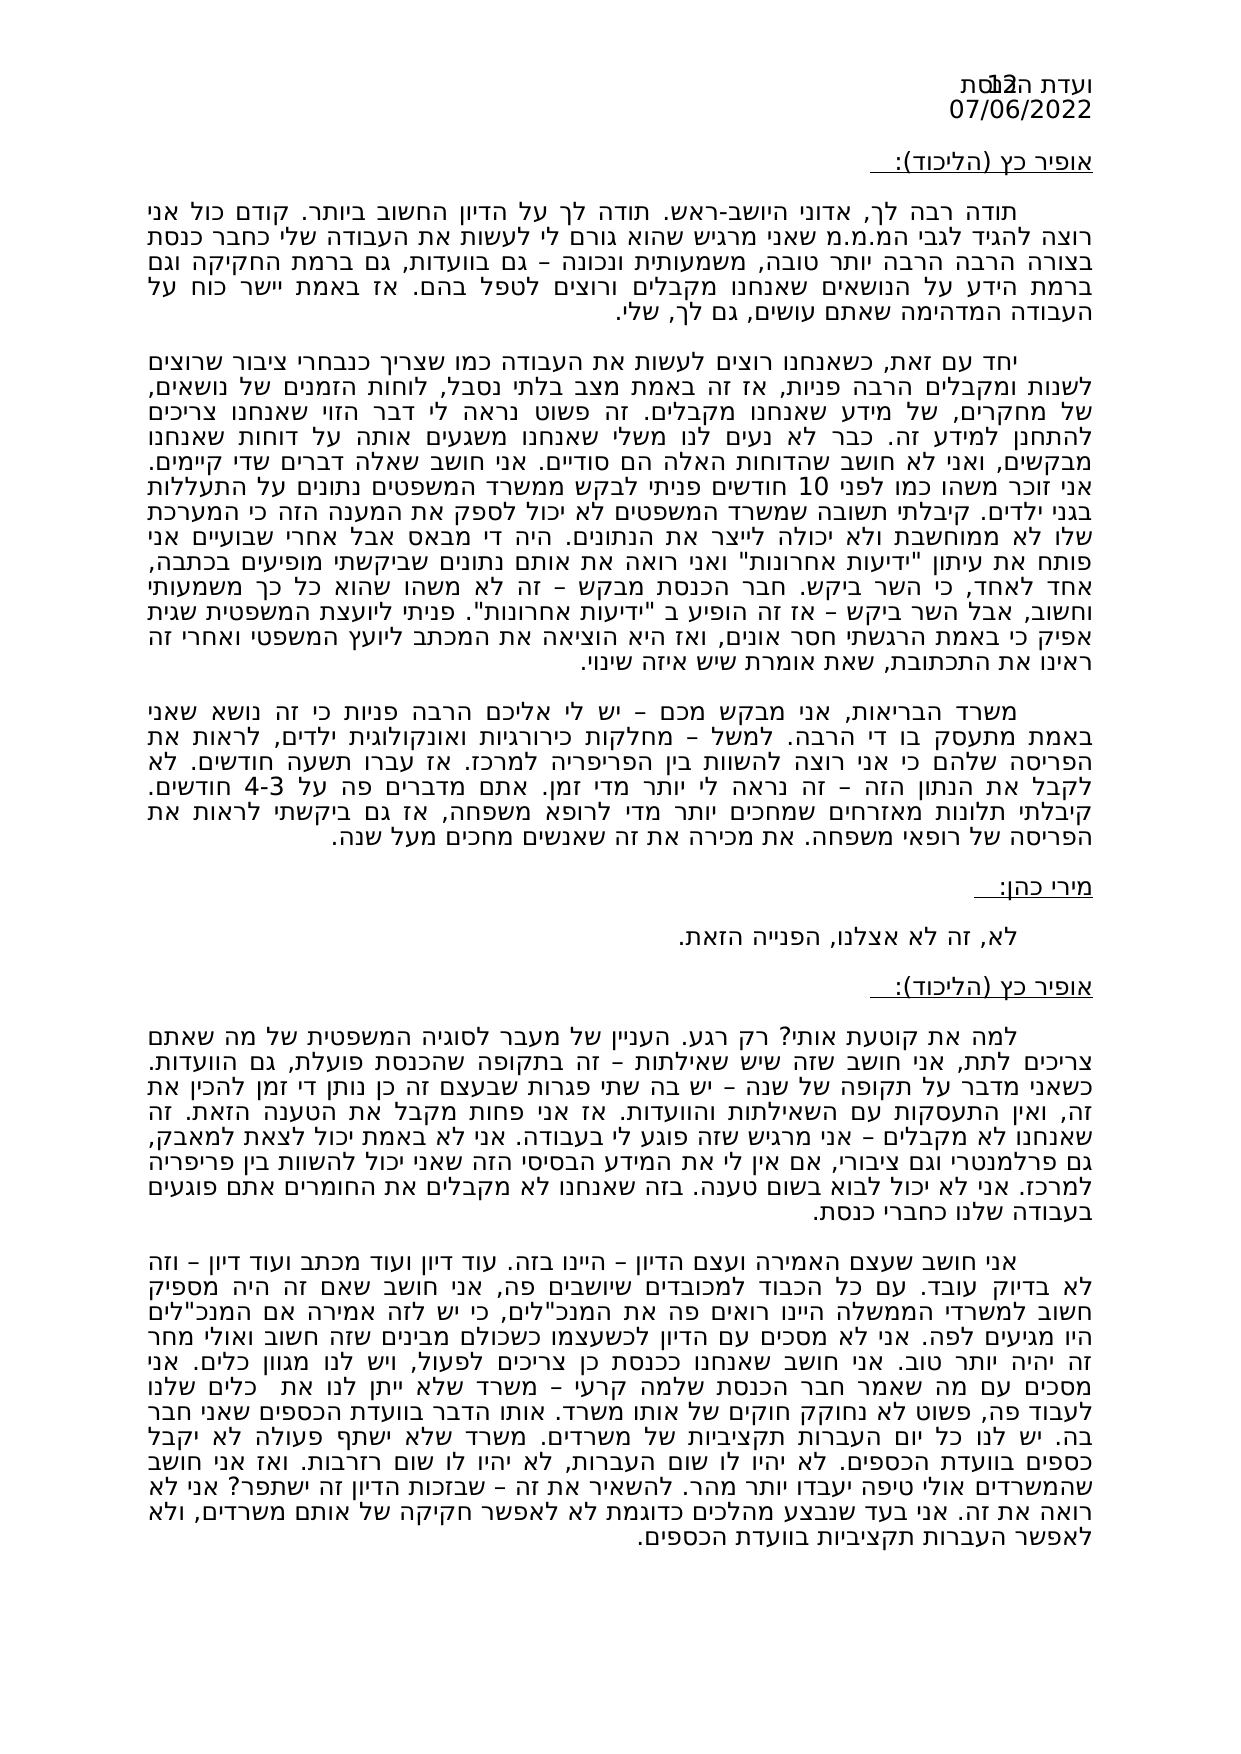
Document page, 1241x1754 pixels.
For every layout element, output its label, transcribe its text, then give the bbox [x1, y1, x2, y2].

text תודה רבה לך, אדוני היושב-ראש. תודה לך על הדיון החשוב ביותר. קודם כול אני רוצה להגיד לגבי המ.מ.מ שאני מרגיש שהוא גורם לי לעשות את העבודה שלי כחבר כנסת בצורה הרבה הרבה יותר טובה, משמעותית ונכונה – גם בוועדות, גם ברמת החקיקה וגם ברמת הידע על הנושאים שאנחנו מקבלים ורוצים לטפל בהם. אז באמת יישר כוח על העבודה המדהימה שאתם עושים, גם לך, שלי. [147, 200, 1093, 325]
text משרד הבריאות, אני מבקש מכם – יש לי אליכם הרבה פניות כי זה נושא שאני באמת מתעסק בו די הרבה. למשל – מחלקות כירורגיות ואונקולוגית ילדים, לראות את הפריסה שלהם כי אני רוצה להשוות בין הפריפריה למרכז. אז עברו תשעה חודשים. לא לקבל את הנתון הזה – זה נראה לי יותר מדי זמן. אתם מדברים פה על 4-3 חודשים. קיבלתי תלונות מאזרחים שמחכים יותר מדי לרופא משפחה, אז גם ביקשתי לראות את הפריסה של רופאי משפחה. את מכירה את זה שאנשים מחכים מעל שנה. [147, 700, 1093, 850]
text << דובר >> אופיר כץ (הליכוד): << דובר >> [147, 150, 1093, 175]
text יחד עם זאת, כשאנחנו רוצים לעשות את העבודה כמו שצריך כנבחרי ציבור שרוצים לשנות ומקבלים הרבה פניות, אז זה באמת מצב בלתי נסבל, לוחות הזמנים של נושאים, של מחקרים, של מידע שאנחנו מקבלים. זה פשוט נראה לי דבר הזוי שאנחנו צריכים להתחנן למידע זה. כבר לא נעים לנו משלי שאנחנו משגעים אותה על דוחות שאנחנו מבקשים, ואני לא חושב שהדוחות האלה הם סודיים. אני חושב שאלה דברים שדי קיימים. אני זוכר משהו כמו לפני 10 חודשים פניתי לבקש ממשרד המשפטים נתונים על התעללות בגני ילדים. קיבלתי תשובה שמשרד המשפטים לא יכול לספק את המענה הזה כי המערכת שלו לא ממוחשבת ולא יכולה לייצר את הנתונים. היה די מבאס אבל אחרי שבועיים אני פותח את עיתון "ידיעות אחרונות" ואני רואה את אותם נתונים שביקשתי מופיעים בכתבה, אחד לאחד, כי השר ביקש. חבר הכנסת מבקש – זה לא משהו שהוא כל כך משמעותי וחשוב, אבל השר ביקש – אז זה הופיע ב "ידיעות אחרונות". פניתי ליועצת המשפטית שגית אפיק כי באמת הרגשתי חסר אונים, ואז היא הוציאה את המכתב ליועץ המשפטי ואחרי זה ראינו את התכתובת, שאת אומרת שיש איזה שינוי. [147, 350, 1093, 675]
text << דובר_המשך >> אופיר כץ (הליכוד): << דובר_המשך >> [147, 975, 1093, 1000]
text למה את קוטעת אותי? רק רגע. העניין של מעבר לסוגיה המשפטית של מה שאתם צריכים לתת, אני חושב שזה שיש שאילתות – זה בתקופה שהכנסת פועלת, גם הוועדות. כשאני מדבר על תקופה של שנה – יש בה שתי פגרות שבעצם זה כן נותן די זמן להכין את זה, ואין התעסקות עם השאילתות והוועדות. אז אני פחות מקבל את הטענה הזאת. זה שאנחנו לא מקבלים – אני מרגיש שזה פוגע לי בעבודה. אני לא באמת יכול לצאת למאבק, גם פרלמנטרי וגם ציבורי, אם אין לי את המידע הבסיסי הזה שאני יכול להשוות בין פריפריה למרכז. אני לא יכול לבוא בשום טענה. בזה שאנחנו לא מקבלים את החומרים אתם פוגעים בעבודה שלנו כחברי כנסת. [147, 1025, 1093, 1225]
text אני חושב שעצם האמירה ועצם הדיון – היינו בזה. עוד דיון ועוד מכתב ועוד דיון – וזה לא בדיוק עובד. עם כל הכבוד למכובדים שיושבים פה, אני חושב שאם זה היה מספיק חשוב למשרדי הממשלה היינו רואים פה את המנכ"לים, כי יש לזה אמירה אם המנכ"לים היו מגיעים לפה. אני לא מסכים עם הדיון לכשעצמו כשכולם מבינים שזה חשוב ואולי מחר זה יהיה יותר טוב. אני חושב שאנחנו ככנסת כן צריכים לפעול, ויש לנו מגוון כלים. אני מסכים עם מה שאמר חבר הכנסת שלמה קרעי – משרד שלא ייתן לנו את כלים שלנו לעבוד פה, פשוט לא נחוקק חוקים של אותו משרד. אותו הדבר בוועדת הכספים שאני חבר בה. יש לנו כל יום העברות תקציביות של משרדים. משרד שלא ישתף פעולה לא יקבל כספים בוועדת הכספים. לא יהיו לו שום העברות, לא יהיו לו שום רזרבות. ואז אני חושב שהמשרדים אולי טיפה יעבדו יותר מהר. להשאיר את זה – שבזכות הדיון זה ישתפר? אני לא רואה את זה. אני בעד שנבצע מהלכים כדוגמת לא לאפשר חקיקה של אותם משרדים, ולא לאפשר העברות תקציביות בוועדת הכספים. [147, 1250, 1093, 1550]
text << דובר >> מירי כהן: << דובר >> [147, 875, 1093, 900]
text לא, זה לא אצלנו, הפנייה הזאת. [147, 925, 1093, 950]
